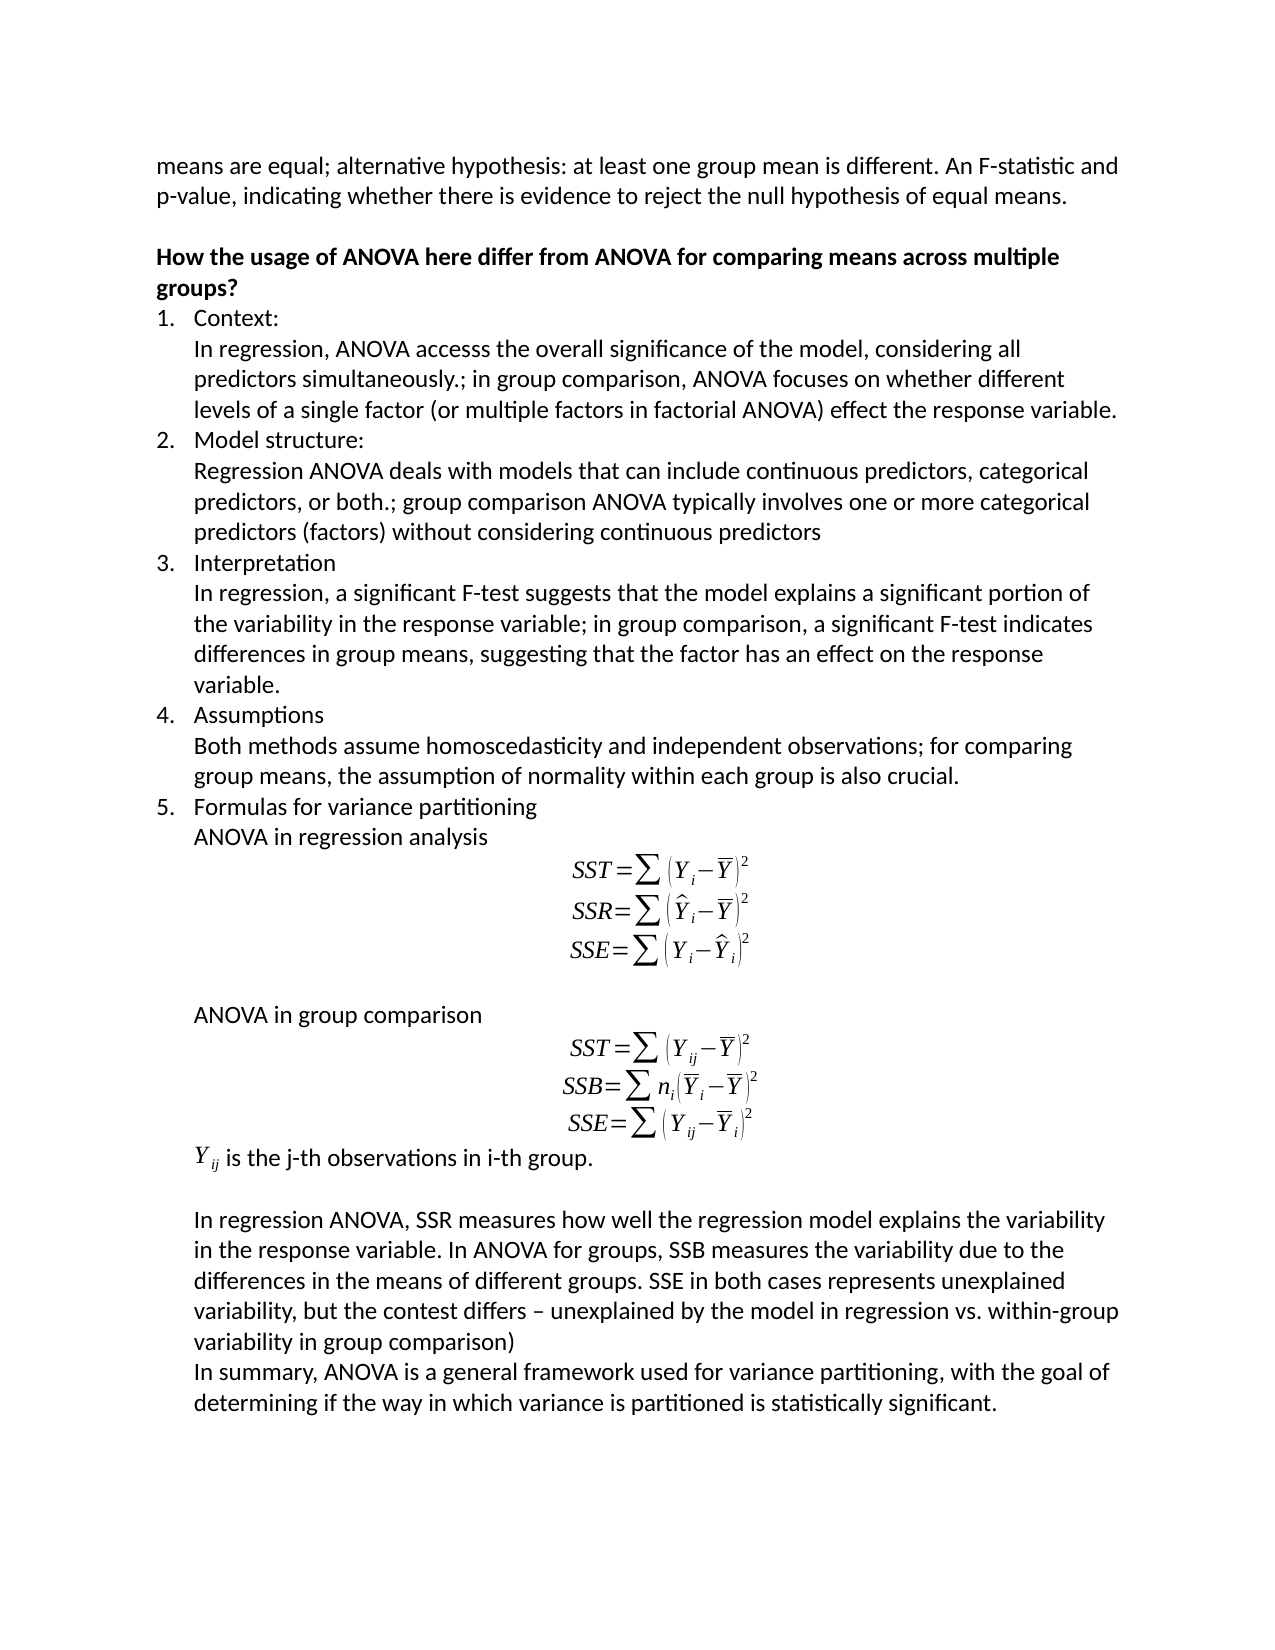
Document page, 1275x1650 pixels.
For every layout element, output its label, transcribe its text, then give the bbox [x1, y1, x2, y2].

text ANOVA in regression analysis [194, 821, 1125, 852]
list Model structure: [156, 425, 1125, 455]
text In regression ANOVA, SSR measures how well the regression model explains the variability in the response variable. In ANOVA for groups, SSB measures the variability due to the differences in the means of different groups. SSE in both cases represents unexplained variability, but the contest differs – unexplained by the model in regression vs. within-group variability in group comparison) [194, 1204, 1125, 1356]
text In summary, ANOVA is a general framework used for variance partitioning, with the goal of determining if the way in which variance is partitioned is statistically significant. [194, 1356, 1125, 1417]
text In regression, ANOVA accesss the overall significance of the model, considering all predictors simultaneously.; in group comparison, ANOVA focuses on whether different levels of a single factor (or multiple factors in factorial ANOVA) effect the response variable. [194, 333, 1125, 425]
text Both methods assume homoscedasticity and independent observations; for comparing group means, the assumption of normality within each group is also crucial. [194, 730, 1125, 791]
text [156, 150, 1125, 211]
list Regression ANOVA deals with models that can include continuous predictors, categorical predictors, or both.; group comparison ANOVA typically involves one or more categorical predictors (factors) without considering continuous predictors [194, 455, 1125, 547]
text How the usage of ANOVA here differ from ANOVA for comparing means across multiple groups? [156, 242, 1125, 303]
text is the j-th observations in i-th group. [194, 1142, 1125, 1173]
text In regression, a significant F-test suggests that the model explains a significant portion of the variability in the response variable; in group comparison, a significant F-test indicates differences in group means, suggesting that the factor has an effect on the response variable. [194, 577, 1125, 699]
list Formulas for variance partitioning [156, 791, 1125, 821]
list Context: [156, 303, 1125, 333]
list Interpretation [156, 547, 1125, 577]
text ANOVA in group comparison [194, 999, 1125, 1030]
list Assumptions [156, 699, 1125, 730]
